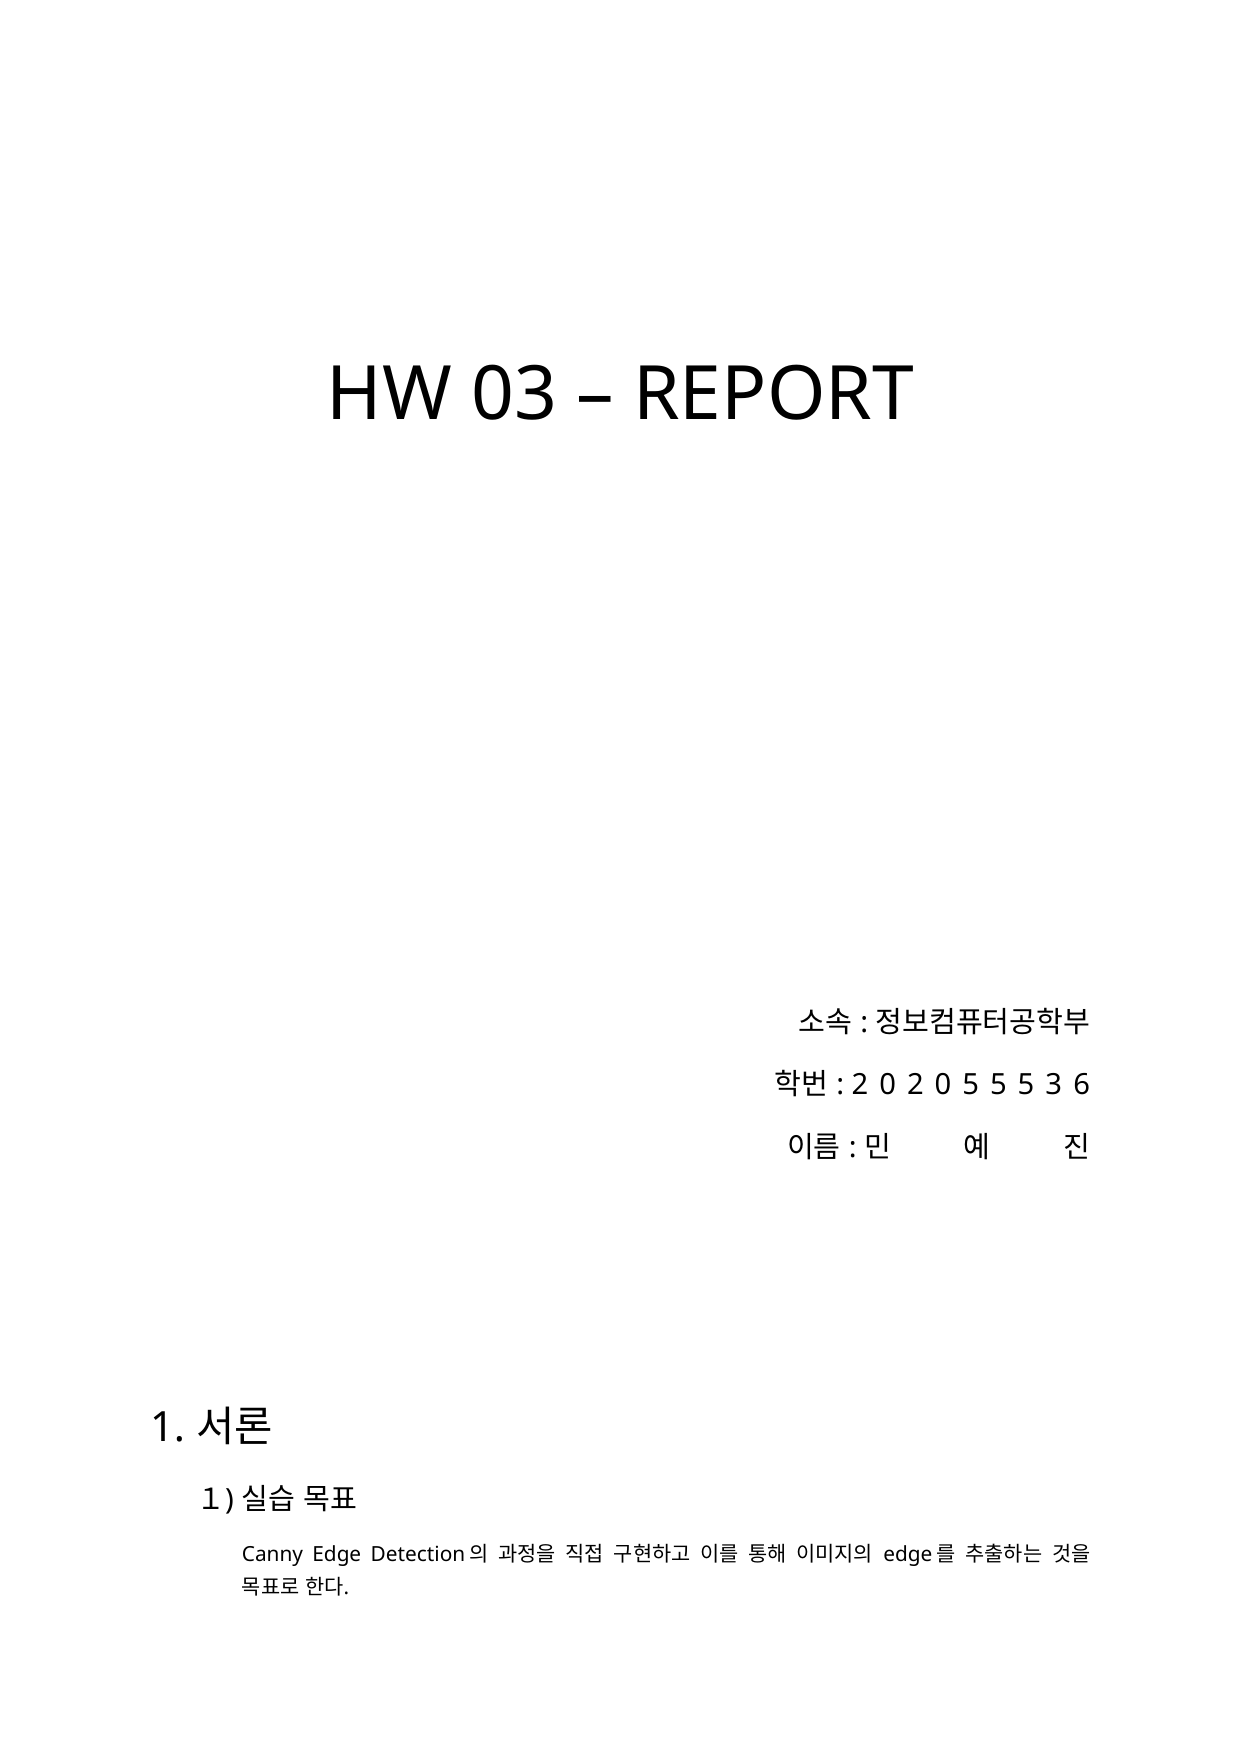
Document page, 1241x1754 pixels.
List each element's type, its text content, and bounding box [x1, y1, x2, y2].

text 이름 : 민예진 [150, 1123, 1090, 1166]
text 소속 : 정보컴퓨터공학부 [150, 998, 1090, 1041]
text 학번 : 202055536 [150, 1061, 1090, 1103]
list 실습 목표 [196, 1475, 1090, 1518]
text HW 03 – REPORT [150, 339, 1090, 441]
list Canny Edge Detection의 과정을 직접 구현하고 이를 통해 이미지의 edge를 추출하는 것을 목표로 한다. [242, 1538, 1090, 1601]
text 1. 서론 [150, 1393, 1090, 1454]
